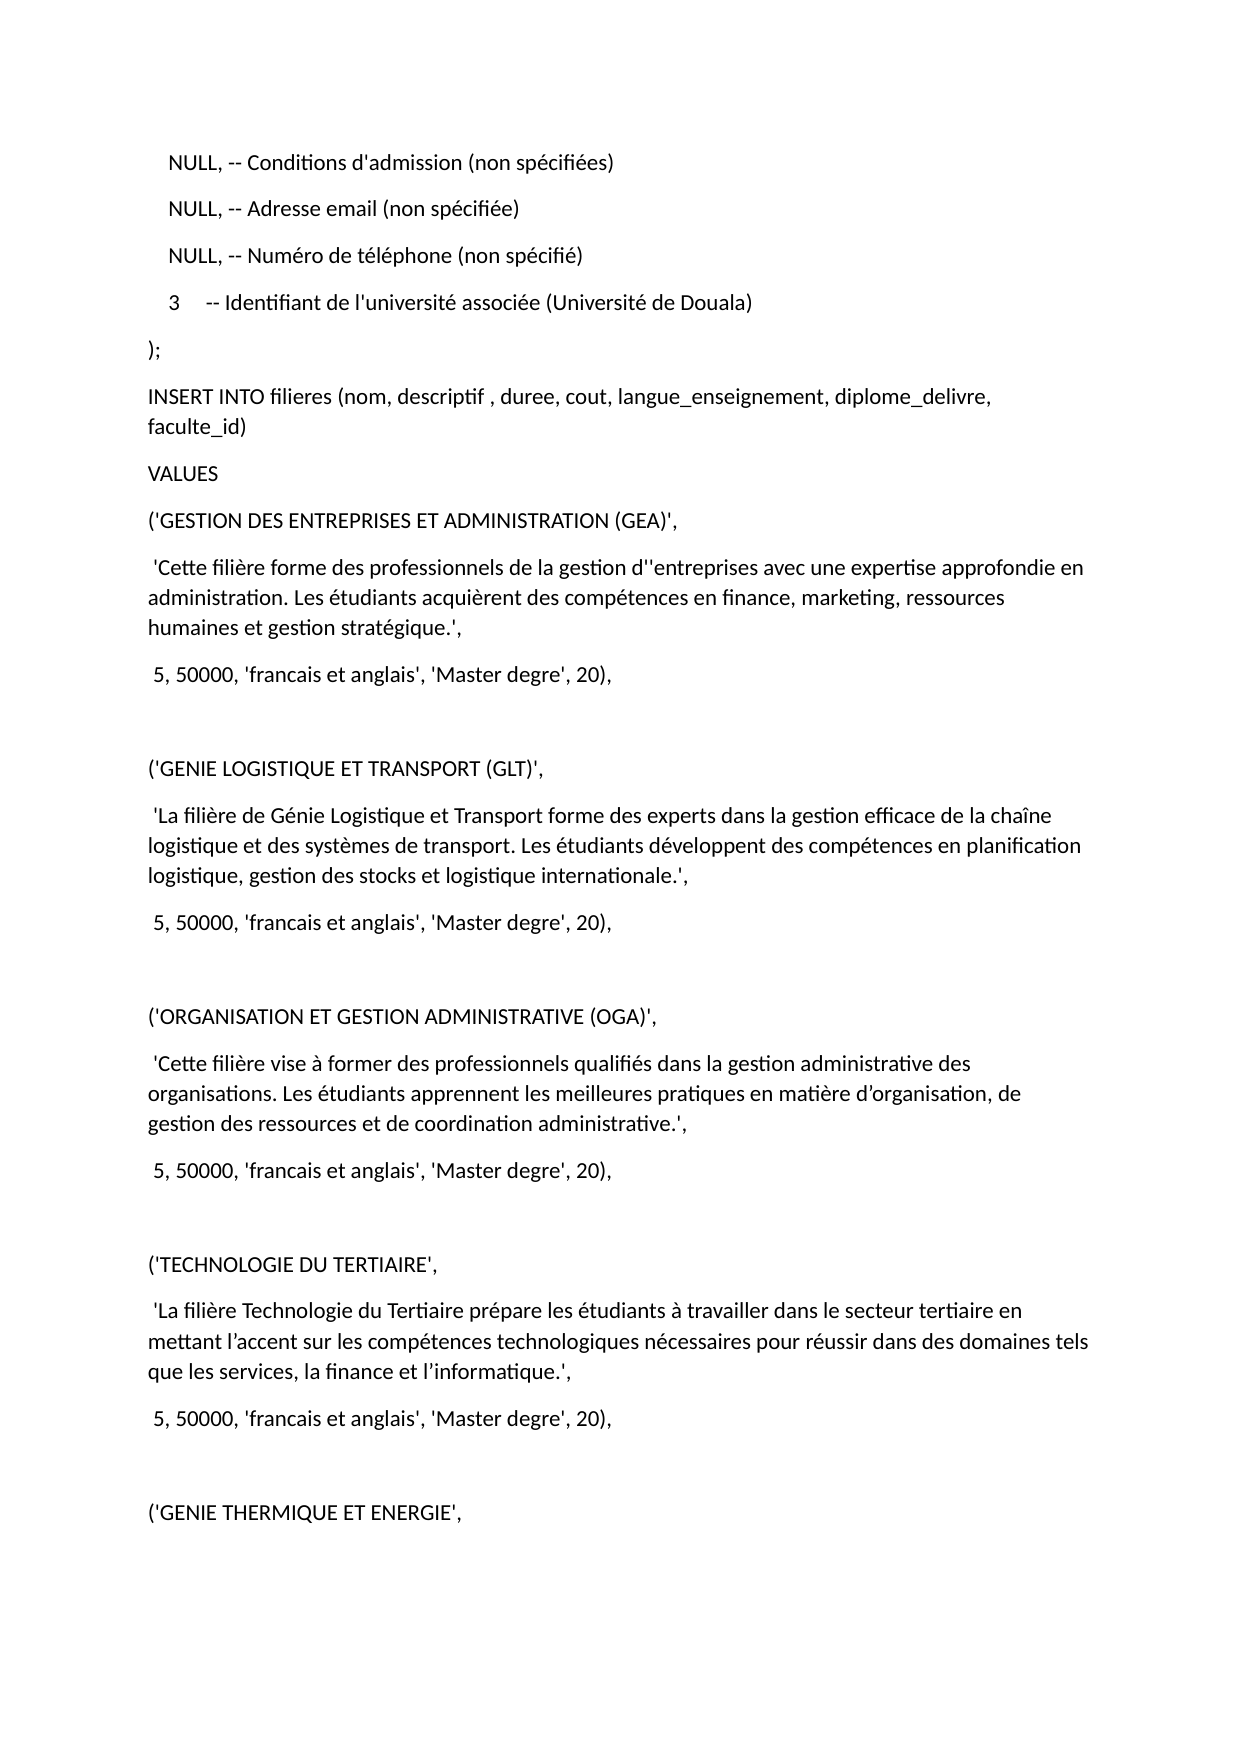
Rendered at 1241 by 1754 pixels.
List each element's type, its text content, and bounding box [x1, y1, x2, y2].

text INSERT INTO filieres (nom, descriptif , duree, cout, langue_enseignement, diplome_delivre, faculte_id) [148, 382, 1093, 440]
text 5, 50000, 'francais et anglais', 'Master degre', 20), [148, 1156, 1093, 1184]
text VALUES [148, 459, 1093, 487]
text 5, 50000, 'francais et anglais', 'Master degre', 20), [148, 1404, 1093, 1432]
text ('TECHNOLOGIE DU TERTIAIRE', [148, 1250, 1093, 1278]
text 5, 50000, 'francais et anglais', 'Master degre', 20), [148, 908, 1093, 936]
text 'Cette filière vise à former des professionnels qualifiés dans la gestion administrative des organisations. Les étudiants apprennent les meilleures pratiques en matière d’organisation, de gestion des ressources et de coordination administrative.', [148, 1049, 1093, 1137]
text NULL, -- Conditions d'admission (non spécifiées) [148, 148, 1093, 176]
text 5, 50000, 'francais et anglais', 'Master degre', 20), [148, 660, 1093, 688]
text ('GENIE LOGISTIQUE ET TRANSPORT (GLT)', [148, 754, 1093, 782]
text NULL, -- Numéro de téléphone (non spécifié) [148, 241, 1093, 269]
text ('GESTION DES ENTREPRISES ET ADMINISTRATION (GEA)', [148, 506, 1093, 534]
text 'La filière de Génie Logistique et Transport forme des experts dans la gestion efficace de la chaîne logistique et des systèmes de transport. Les étudiants développent des compétences en planification logistique, gestion des stocks et logistique internationale.', [148, 801, 1093, 889]
text 'Cette filière forme des professionnels de la gestion d''entreprises avec une expertise approfondie en administration. Les étudiants acquièrent des compétences en finance, marketing, ressources humaines et gestion stratégique.', [148, 553, 1093, 641]
text 'La filière Technologie du Tertiaire prépare les étudiants à travailler dans le secteur tertiaire en mettant l’accent sur les compétences technologiques nécessaires pour réussir dans des domaines tels que les services, la finance et l’informatique.', [148, 1297, 1093, 1385]
text ('GENIE THERMIQUE ET ENERGIE', [148, 1498, 1093, 1526]
text NULL, -- Adresse email (non spécifiée) [148, 194, 1093, 222]
text 3 -- Identifiant de l'université associée (Université de Douala) [148, 288, 1093, 316]
text ); [148, 335, 1093, 363]
text ('ORGANISATION ET GESTION ADMINISTRATIVE (OGA)', [148, 1002, 1093, 1030]
